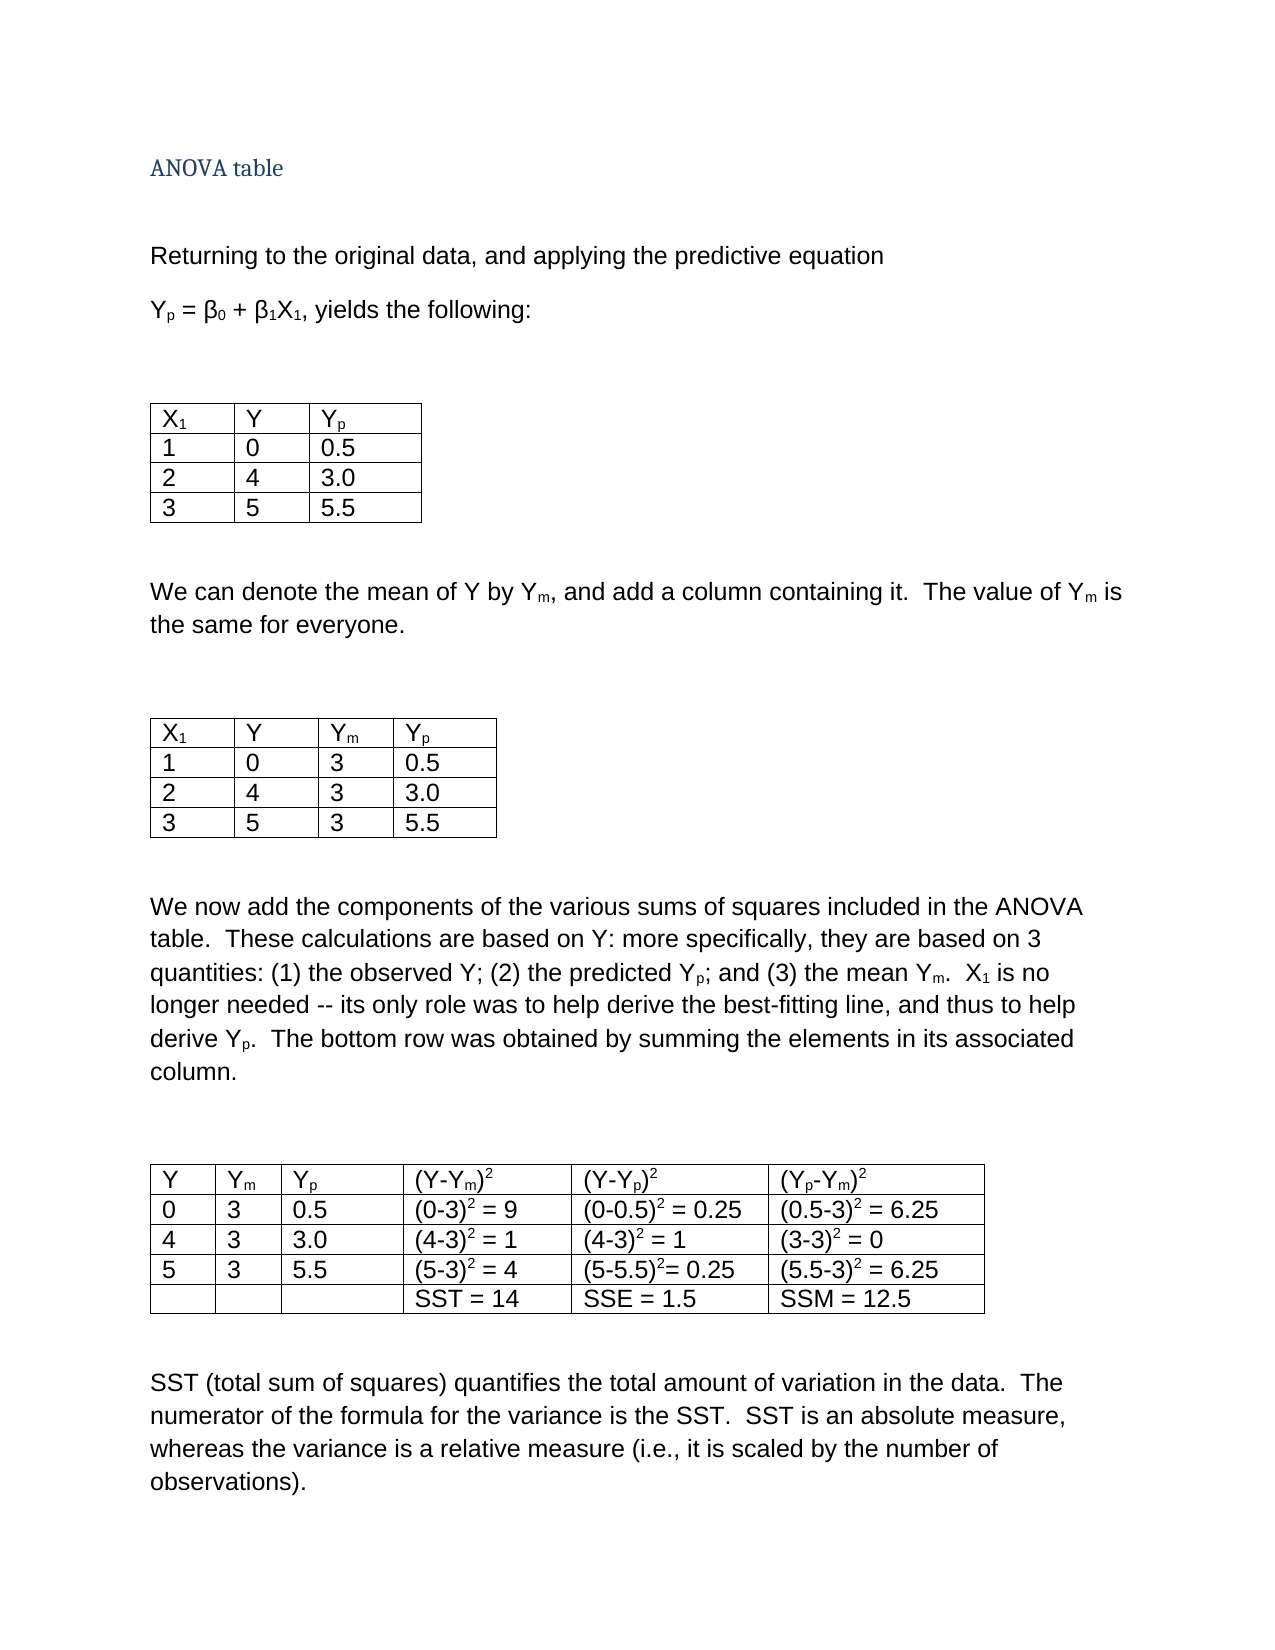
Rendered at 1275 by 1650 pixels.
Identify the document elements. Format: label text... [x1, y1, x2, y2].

text We can denote the mean of Y by Ym, and add a column containing it. The value of Ym is the same for everyone. [150, 577, 1125, 638]
table_header (Y-Yp)2 [572, 1165, 768, 1194]
table_cell 0 [235, 748, 318, 777]
table_header Yp [310, 404, 421, 432]
table_cell (0.5-3)2 = 6.25 [769, 1195, 984, 1224]
table_header Y [151, 1165, 215, 1194]
table_cell 0.5 [394, 748, 496, 777]
table_cell (5-3)2 = 4 [404, 1255, 571, 1283]
table_header Y [235, 404, 309, 432]
table_cell SSE = 1.5 [572, 1285, 768, 1313]
table_header Y [235, 719, 318, 747]
table_cell 3 [151, 493, 234, 522]
table_header Yp [394, 719, 496, 747]
table_cell 0 [235, 434, 309, 462]
table_cell 5 [235, 808, 318, 837]
table_cell 4 [235, 778, 318, 807]
table_header Ym [216, 1165, 281, 1194]
text We now add the components of the various sums of squares included in the ANOVA table. These calculations are based on Y: more specifically, they are based on 3 quantities: (1) the observed Y; (2) the predicted Yp; and (3) the mean Ym. X1 is no longer needed -- its only role was to help derive the best-fitting line, and thus to help derive Yp. The bottom row was obtained by summing the elements in its associated column. [150, 891, 1125, 1085]
table_cell 2 [151, 778, 234, 807]
text SST (total sum of squares) quantifies the total amount of variation in the data. The numerator of the formula for the variance is the SST. SST is an absolute measure, whereas the variance is a relative measure (i.e., it is scaled by the number of observations). [150, 1368, 1125, 1496]
table_cell 3 [216, 1255, 281, 1283]
table_cell (5.5-3)2 = 6.25 [769, 1255, 984, 1283]
table_cell 3 [319, 748, 393, 777]
table_cell 3.0 [310, 463, 421, 492]
table_cell 3 [319, 808, 393, 837]
table_cell 3 [151, 808, 234, 837]
table_cell 5.5 [282, 1255, 403, 1283]
table_cell 1 [151, 748, 234, 777]
table_header (Y-Ym)2 [404, 1165, 571, 1194]
table_header Ym [319, 719, 393, 747]
table_cell 5 [151, 1255, 215, 1283]
table_header X1 [151, 719, 234, 747]
table_cell 0 [151, 1195, 215, 1224]
table_cell 4 [151, 1225, 215, 1254]
table_cell 3.0 [394, 778, 496, 807]
table_cell SSM = 12.5 [769, 1285, 984, 1313]
table_cell 5.5 [310, 493, 421, 522]
text Returning to the original data, and applying the predictive equation [150, 241, 1125, 270]
table_cell 5 [235, 493, 309, 522]
table_cell (4-3)2 = 1 [572, 1225, 768, 1254]
table_cell (0-3)2 = 9 [404, 1195, 571, 1224]
table_cell 4 [235, 463, 309, 492]
subtitle ANOVA table [150, 154, 1125, 183]
table_header Yp [282, 1165, 403, 1194]
table_cell 3 [319, 778, 393, 807]
table_cell (4-3)2 = 1 [404, 1225, 571, 1254]
table_cell 2 [151, 463, 234, 492]
table_cell (3-3)2 = 0 [769, 1225, 984, 1254]
table_cell 3 [216, 1195, 281, 1224]
text Yp = β0 + β1X1, yields the following: [150, 295, 1125, 324]
table_cell [282, 1285, 403, 1313]
table_cell 3 [216, 1225, 281, 1254]
table_cell 3.0 [282, 1225, 403, 1254]
table_cell 1 [151, 434, 234, 462]
table_cell [216, 1285, 281, 1313]
table_header (Yp-Ym)2 [769, 1165, 984, 1194]
table_header X1 [151, 404, 234, 432]
table_cell (5-5.5)2= 0.25 [572, 1255, 768, 1283]
table_cell 0.5 [310, 434, 421, 462]
table_cell 0.5 [282, 1195, 403, 1224]
table_cell (0-0.5)2 = 0.25 [572, 1195, 768, 1224]
table_cell 5.5 [394, 808, 496, 837]
table_cell [151, 1285, 215, 1313]
table_cell SST = 14 [404, 1285, 571, 1313]
